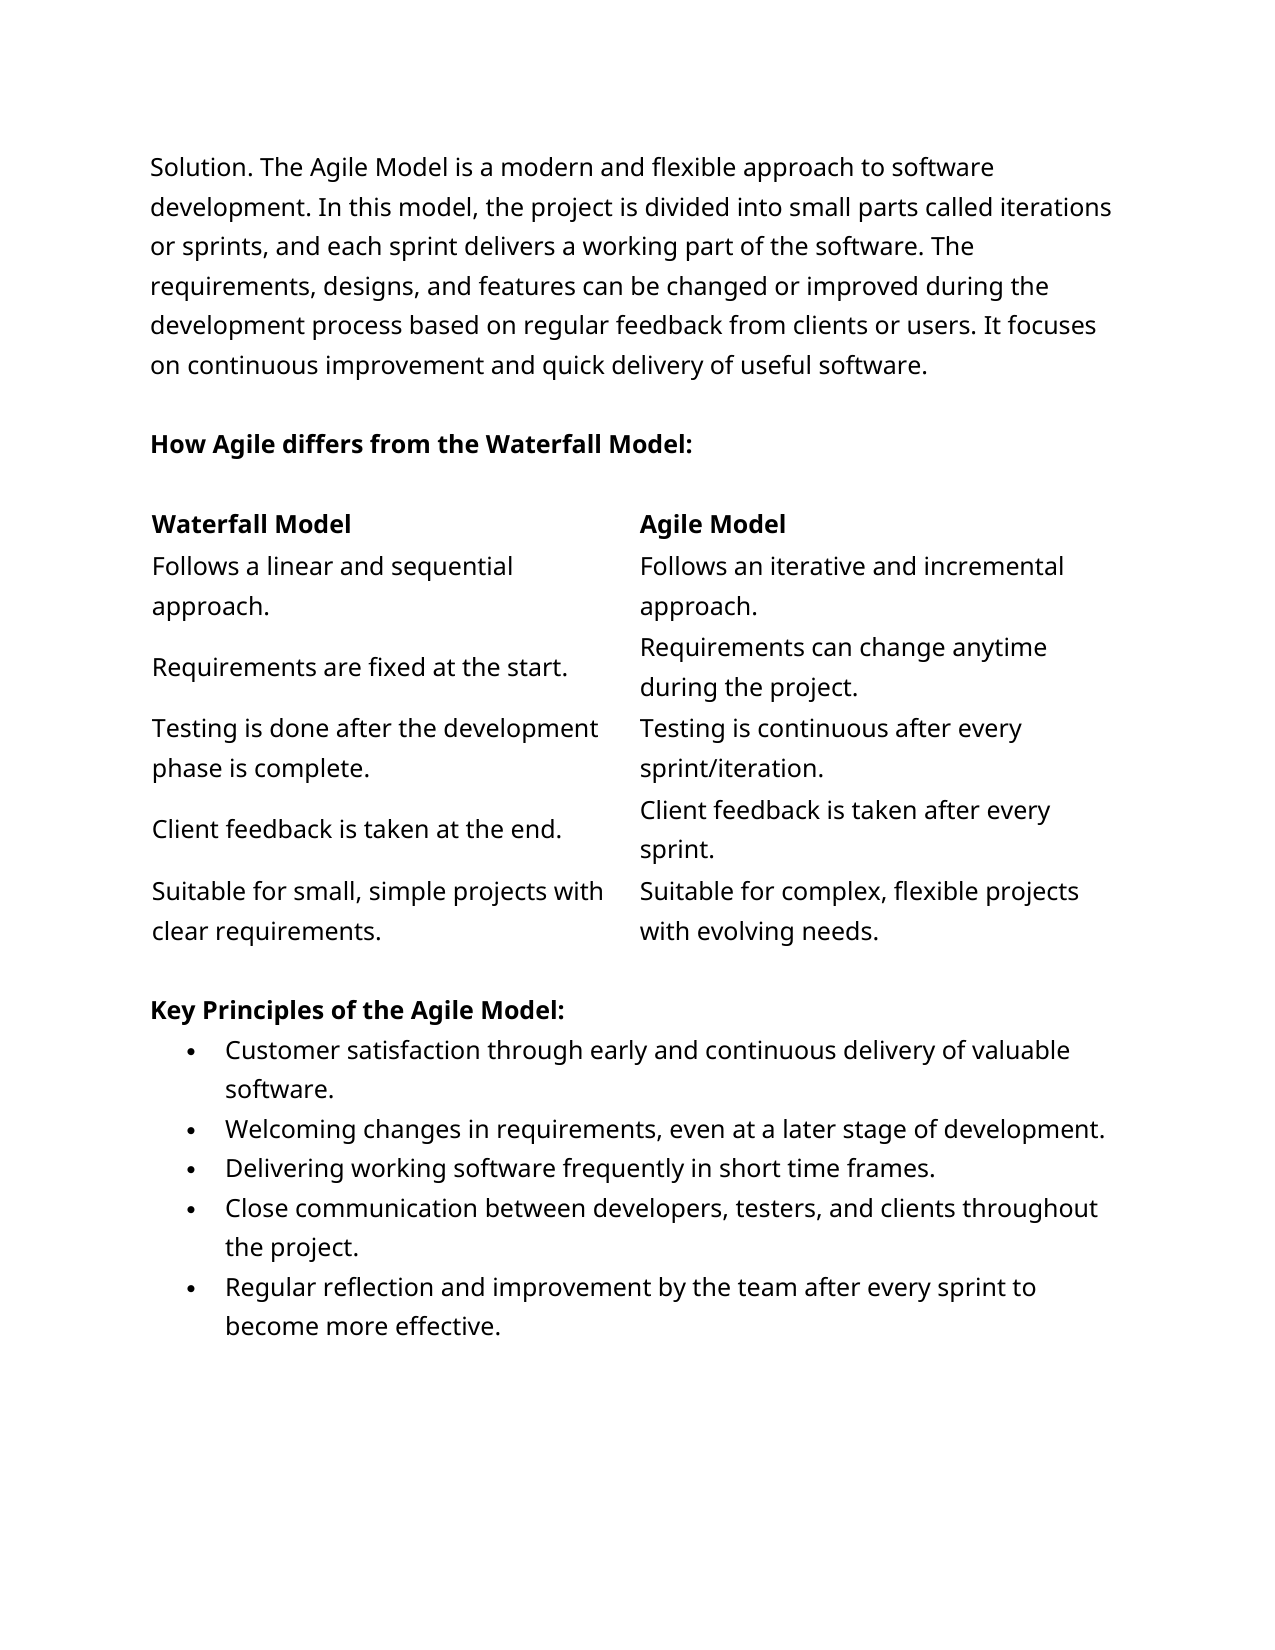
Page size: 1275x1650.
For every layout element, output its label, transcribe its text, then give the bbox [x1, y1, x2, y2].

text Solution. The Agile Model is a modern and flexible approach to software development. In this model, the project is divided into small parts called iterations or sprints, and each sprint delivers a working part of the software. The requirements, designs, and features can be changed or improved during the development process based on regular feedback from clients or users. It focuses on continuous improvement and quick delivery of useful software. [150, 150, 1125, 381]
list Welcoming changes in requirements, even at a later stage of development. [187, 1111, 1125, 1145]
table_cell Client feedback is taken after every sprint. [638, 791, 1125, 872]
table_header Waterfall Model [150, 505, 638, 547]
table_cell Follows an iterative and incremental approach. [638, 547, 1125, 628]
list Close communication between developers, testers, and clients throughout the project. [187, 1190, 1125, 1264]
list Delivering working software frequently in short time frames. [187, 1151, 1125, 1185]
text Key Principles of the Agile Model: [150, 993, 1125, 1027]
table_cell Testing is continuous after every sprint/iteration. [638, 710, 1125, 791]
list Customer satisfaction through early and continuous delivery of valuable software. [187, 1032, 1125, 1106]
table_cell Follows a linear and sequential approach. [150, 547, 638, 628]
table_cell Suitable for complex, flexible projects with evolving needs. [638, 872, 1125, 953]
list Regular reflection and improvement by the team after every sprint to become more effective. [187, 1269, 1125, 1343]
table_cell Requirements are fixed at the start. [150, 628, 638, 709]
table_cell Suitable for small, simple projects with clear requirements. [150, 872, 638, 953]
text How Agile differs from the Waterfall Model: [150, 426, 1125, 460]
table_header Agile Model [638, 505, 1125, 547]
table_cell Client feedback is taken at the end. [150, 791, 638, 872]
table_cell Testing is done after the development phase is complete. [150, 710, 638, 791]
table_cell Requirements can change anytime during the project. [638, 628, 1125, 709]
